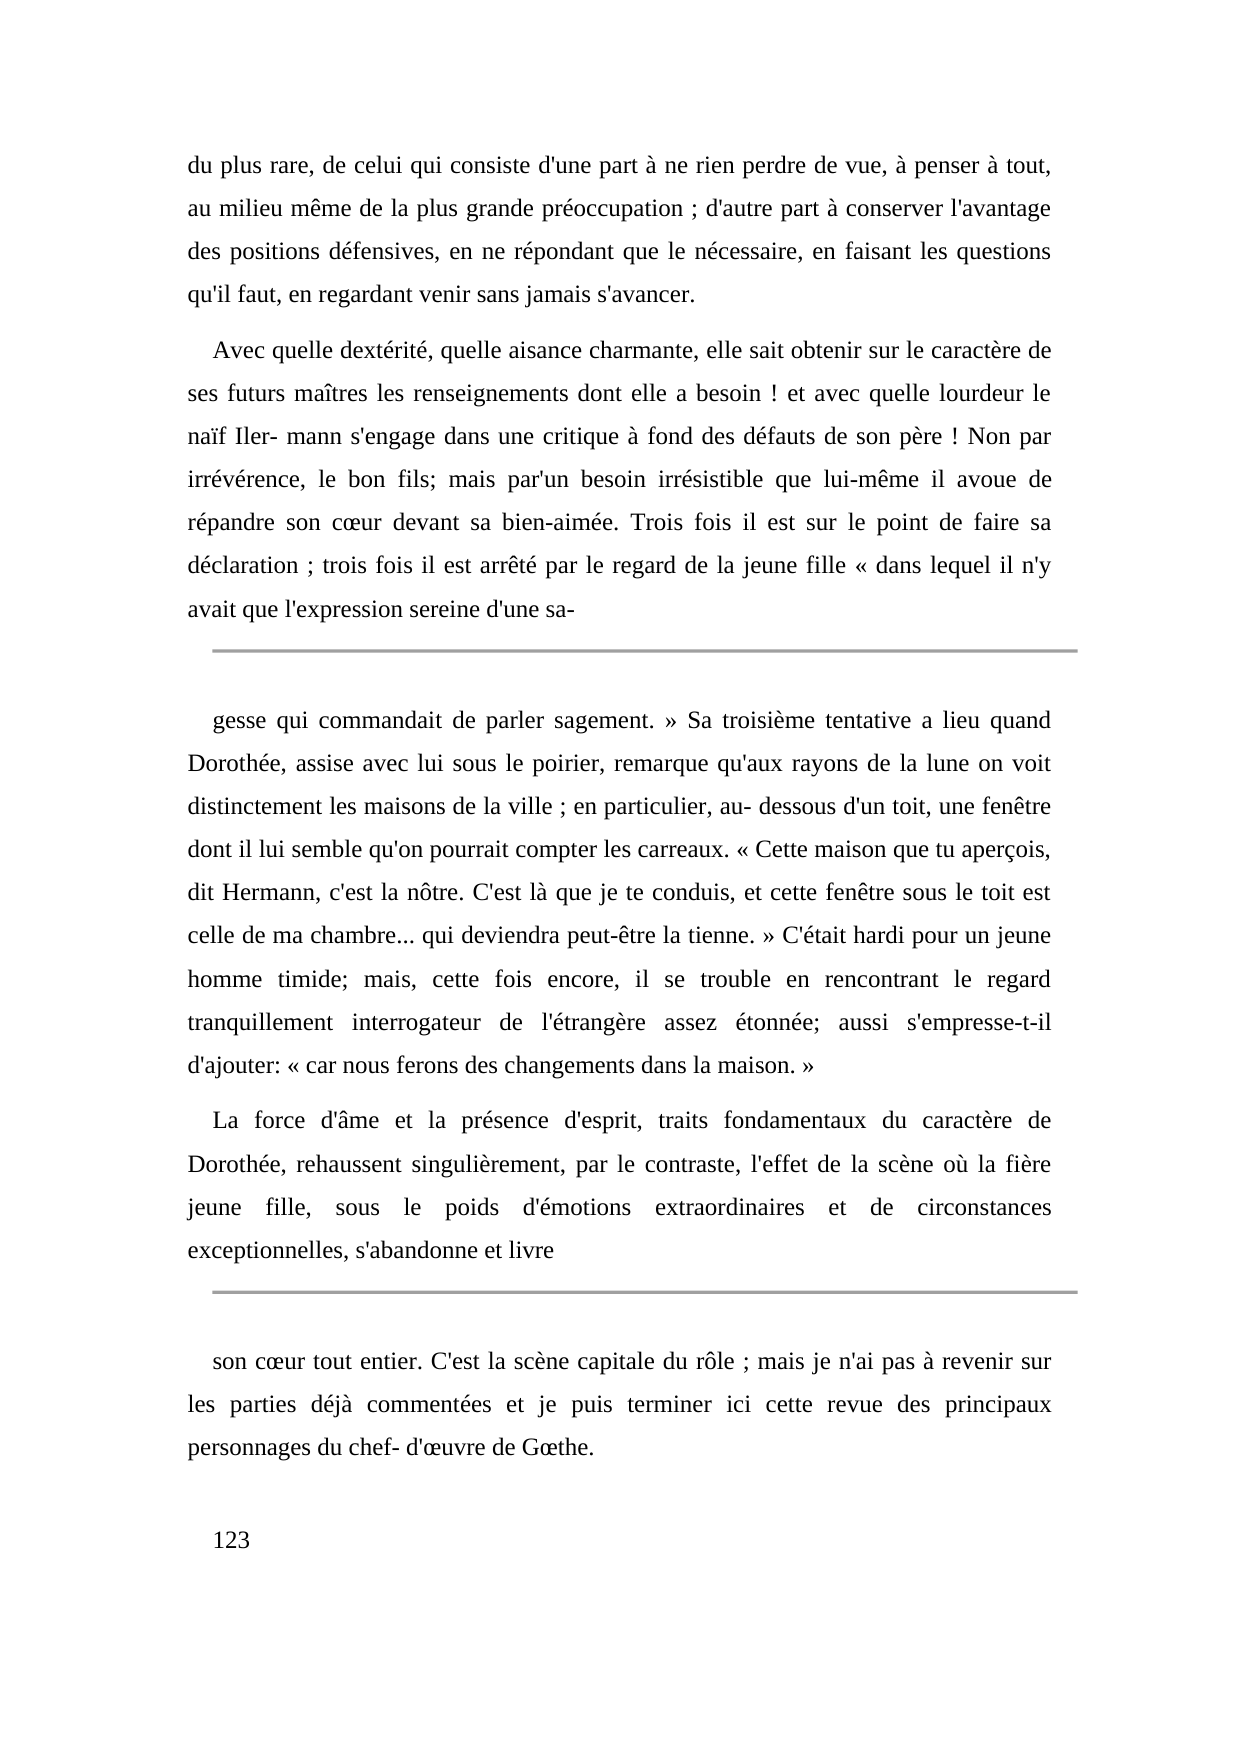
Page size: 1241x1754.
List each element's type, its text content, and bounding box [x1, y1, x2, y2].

text gesse qui commandait de parler sagement. » Sa troisième tentative a lieu quand Dorothée, assise avec lui sous le poirier, remarque qu'aux rayons de la lune on voit distinctement les maisons de la ville ; en particulier, au- dessous d'un toit, une fenêtre dont il lui semble qu'on pourrait compter les carreaux. « Cette maison que tu aperçois, dit Hermann, c'est la nôtre. C'est là que je te conduis, et cette fenêtre sous le toit est celle de ma chambre... qui deviendra peut-être la tienne. » C'était hardi pour un jeune homme timide; mais, cette fois encore, il se trouble en rencontrant le regard tranquillement interrogateur de l'étrangère assez étonnée; aussi s'empresse-t-il d'ajouter: « car nous ferons des changements dans la maison. » [187, 705, 1053, 1079]
text son cœur tout entier. C'est la scène capitale du rôle ; mais je n'ai pas à revenir sur les parties déjà commentées et je puis terminer ici cette revue des principaux personnages du chef- d'œuvre de Gœthe. [187, 1346, 1053, 1461]
text La force d'âme et la présence d'esprit, traits fondamentaux du caractère de Dorothée, rehaussent singulièrement, par le contraste, l'effet de la scène où la fière jeune fille, sous le poids d'émotions extraordinaires et de circonstances exceptionnelles, s'abandonne et livre [187, 1106, 1053, 1264]
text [187, 150, 1053, 308]
text Avec quelle dextérité, quelle aisance charmante, elle sait obtenir sur le caractère de ses futurs maîtres les renseignements dont elle a besoin ! et avec quelle lourdeur le naïf Iler- mann s'engage dans une critique à fond des défauts de son père ! Non par irrévérence, le bon fils; mais par'un besoin irrésistible que lui-même il avoue de répandre son cœur devant sa bien-aimée. Trois fois il est sur le point de faire sa déclaration ; trois fois il est arrêté par le regard de la jeune fille « dans lequel il n'y avait que l'expression sereine d'une sa- [187, 335, 1053, 622]
